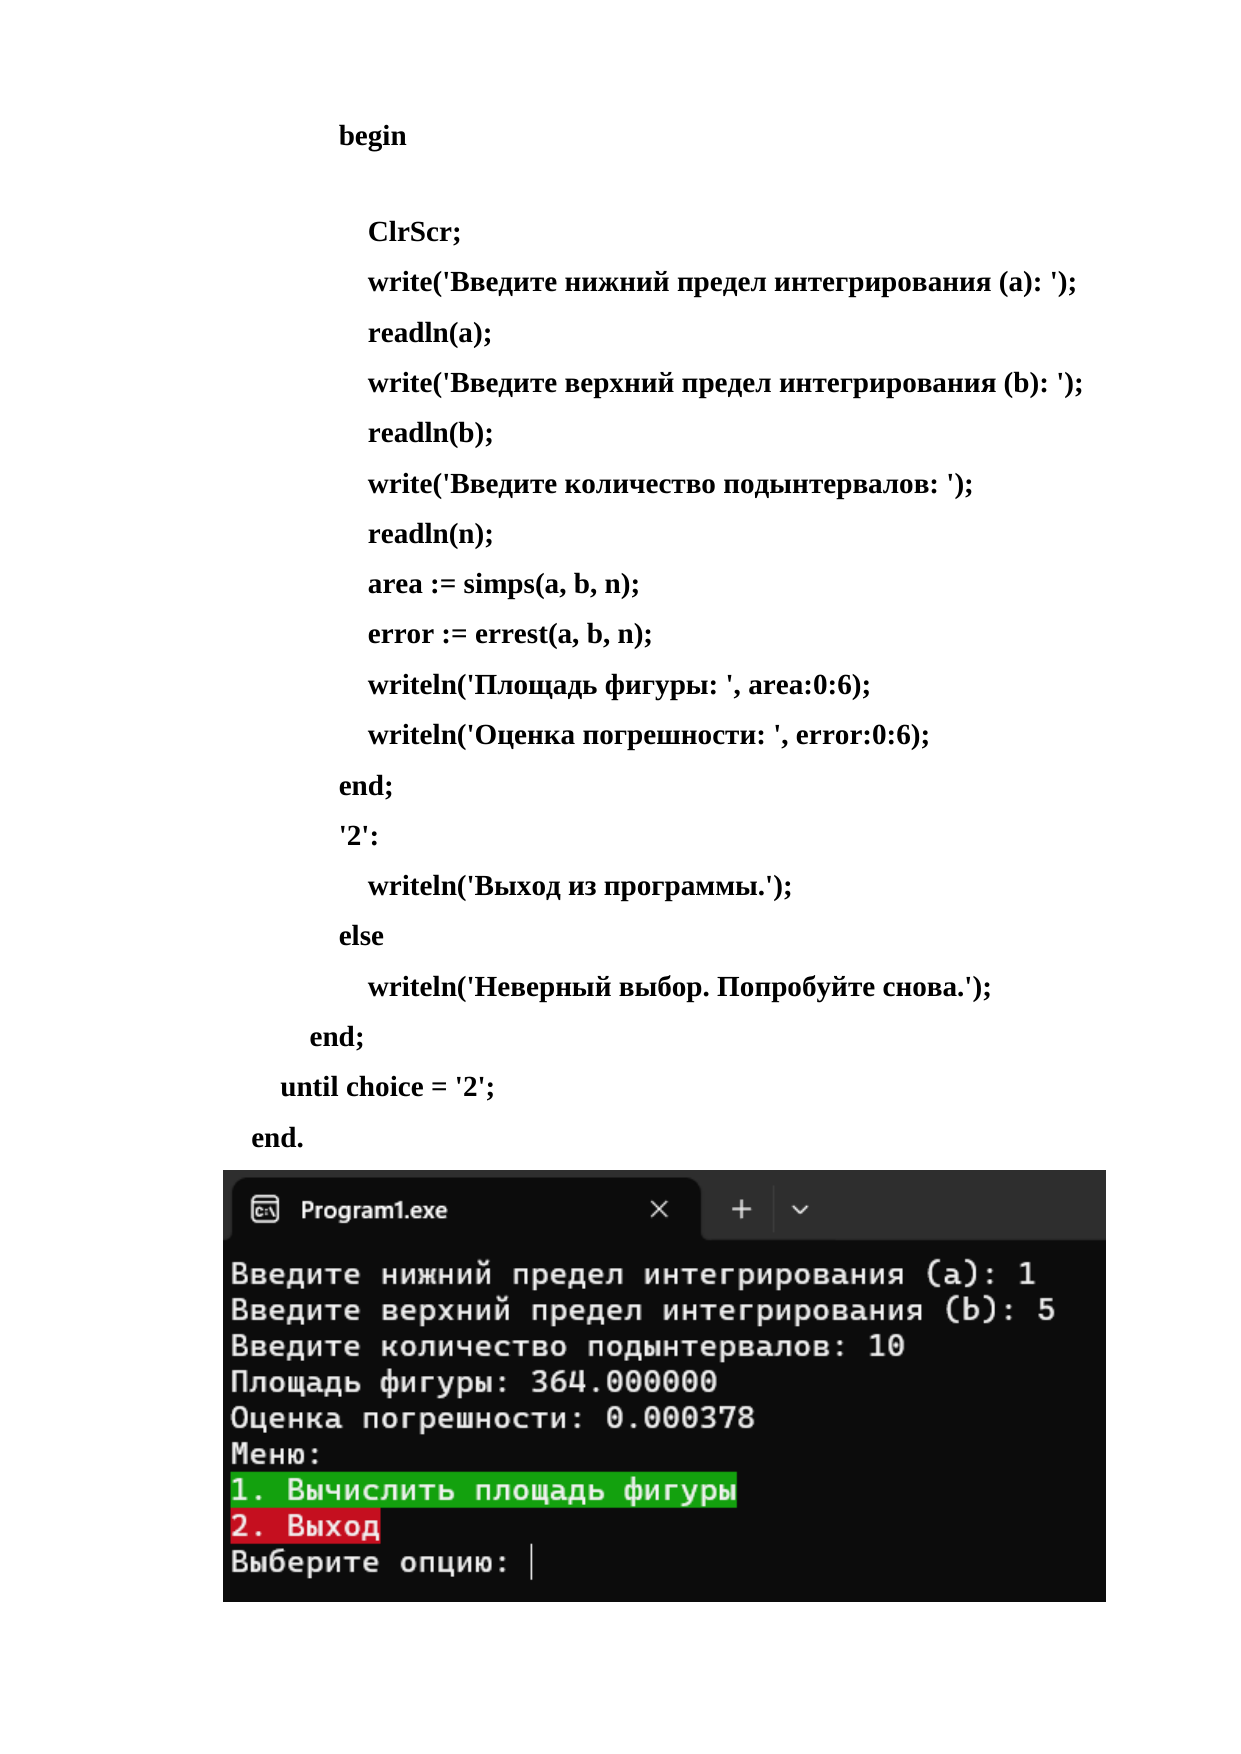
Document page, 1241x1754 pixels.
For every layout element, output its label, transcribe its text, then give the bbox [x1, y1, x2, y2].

text end. [177, 1120, 1152, 1153]
text error := errest(a, b, n); [177, 617, 1152, 650]
text write('Введите верхний предел интегрирования (b): '); [177, 365, 1152, 399]
text end; [177, 768, 1152, 801]
text ClrScr; [177, 214, 1152, 248]
text until choice = '2'; [177, 1069, 1152, 1103]
text writeln('Площадь фигуры: ', area:0:6); [177, 667, 1152, 701]
text begin [177, 118, 1152, 152]
text area := simps(a, b, n); [177, 566, 1152, 600]
text write('Введите количество подынтервалов: '); [177, 466, 1152, 499]
text write('Введите нижний предел интегрирования (a): '); [177, 264, 1152, 298]
text readln(a); [177, 315, 1152, 348]
picture [223, 1170, 1106, 1602]
text '2': [177, 818, 1152, 851]
text writeln('Оценка погрешности: ', error:0:6); [177, 717, 1152, 751]
text writeln('Выход из программы.'); [177, 868, 1152, 902]
text writeln('Неверный выбор. Попробуйте снова.'); [177, 969, 1152, 1002]
text end; [177, 1019, 1152, 1053]
text readln(n); [177, 516, 1152, 549]
text else [177, 918, 1152, 952]
text readln(b); [177, 415, 1152, 449]
